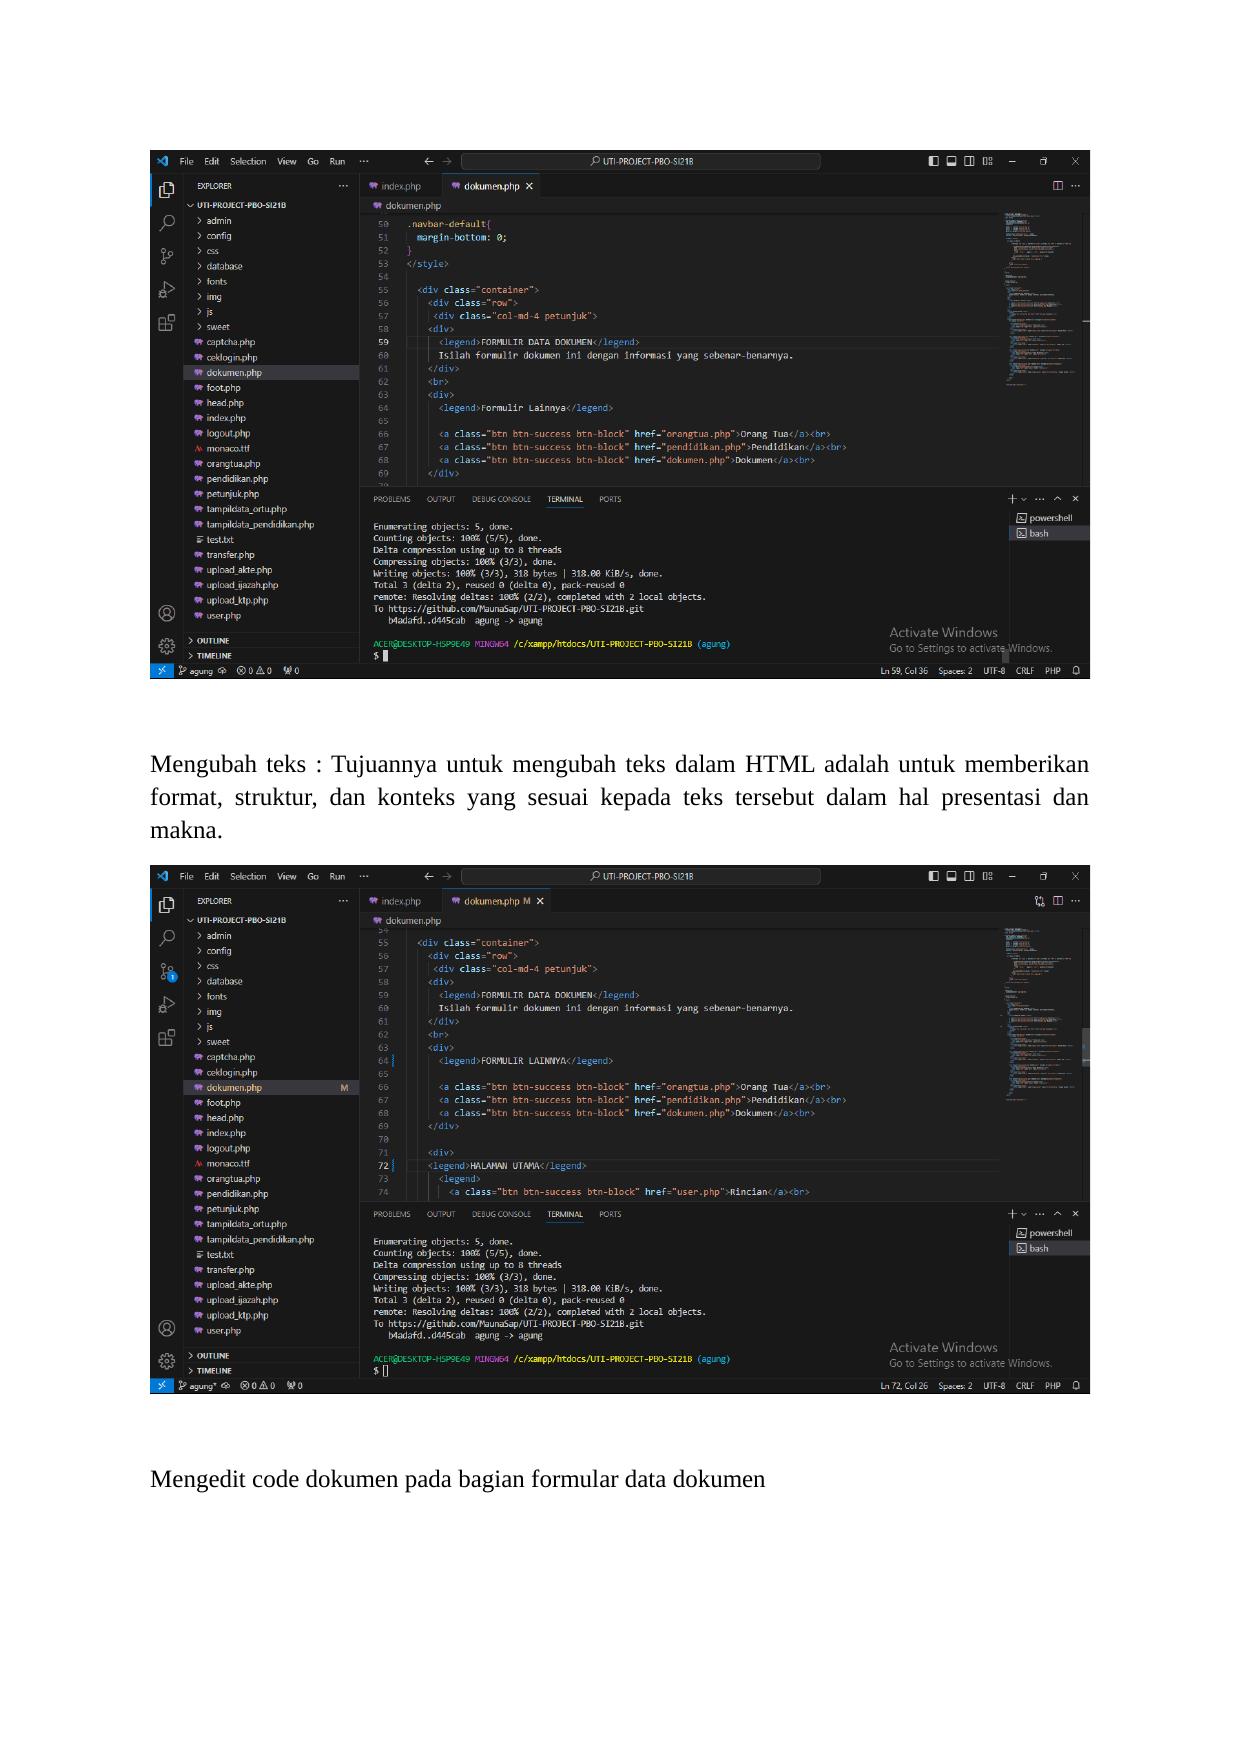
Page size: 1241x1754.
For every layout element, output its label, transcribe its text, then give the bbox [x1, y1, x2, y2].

picture [150, 865, 1091, 1394]
picture [150, 150, 1091, 679]
text Mengedit code dokumen pada bagian formular data dokumen [150, 1464, 1090, 1493]
text Mengubah teks : Tujuannya untuk mengubah teks dalam HTML adalah untuk memberikan format, struktur, dan konteks yang sesuai kepada teks tersebut dalam hal presentasi dan makna. [150, 749, 1090, 844]
